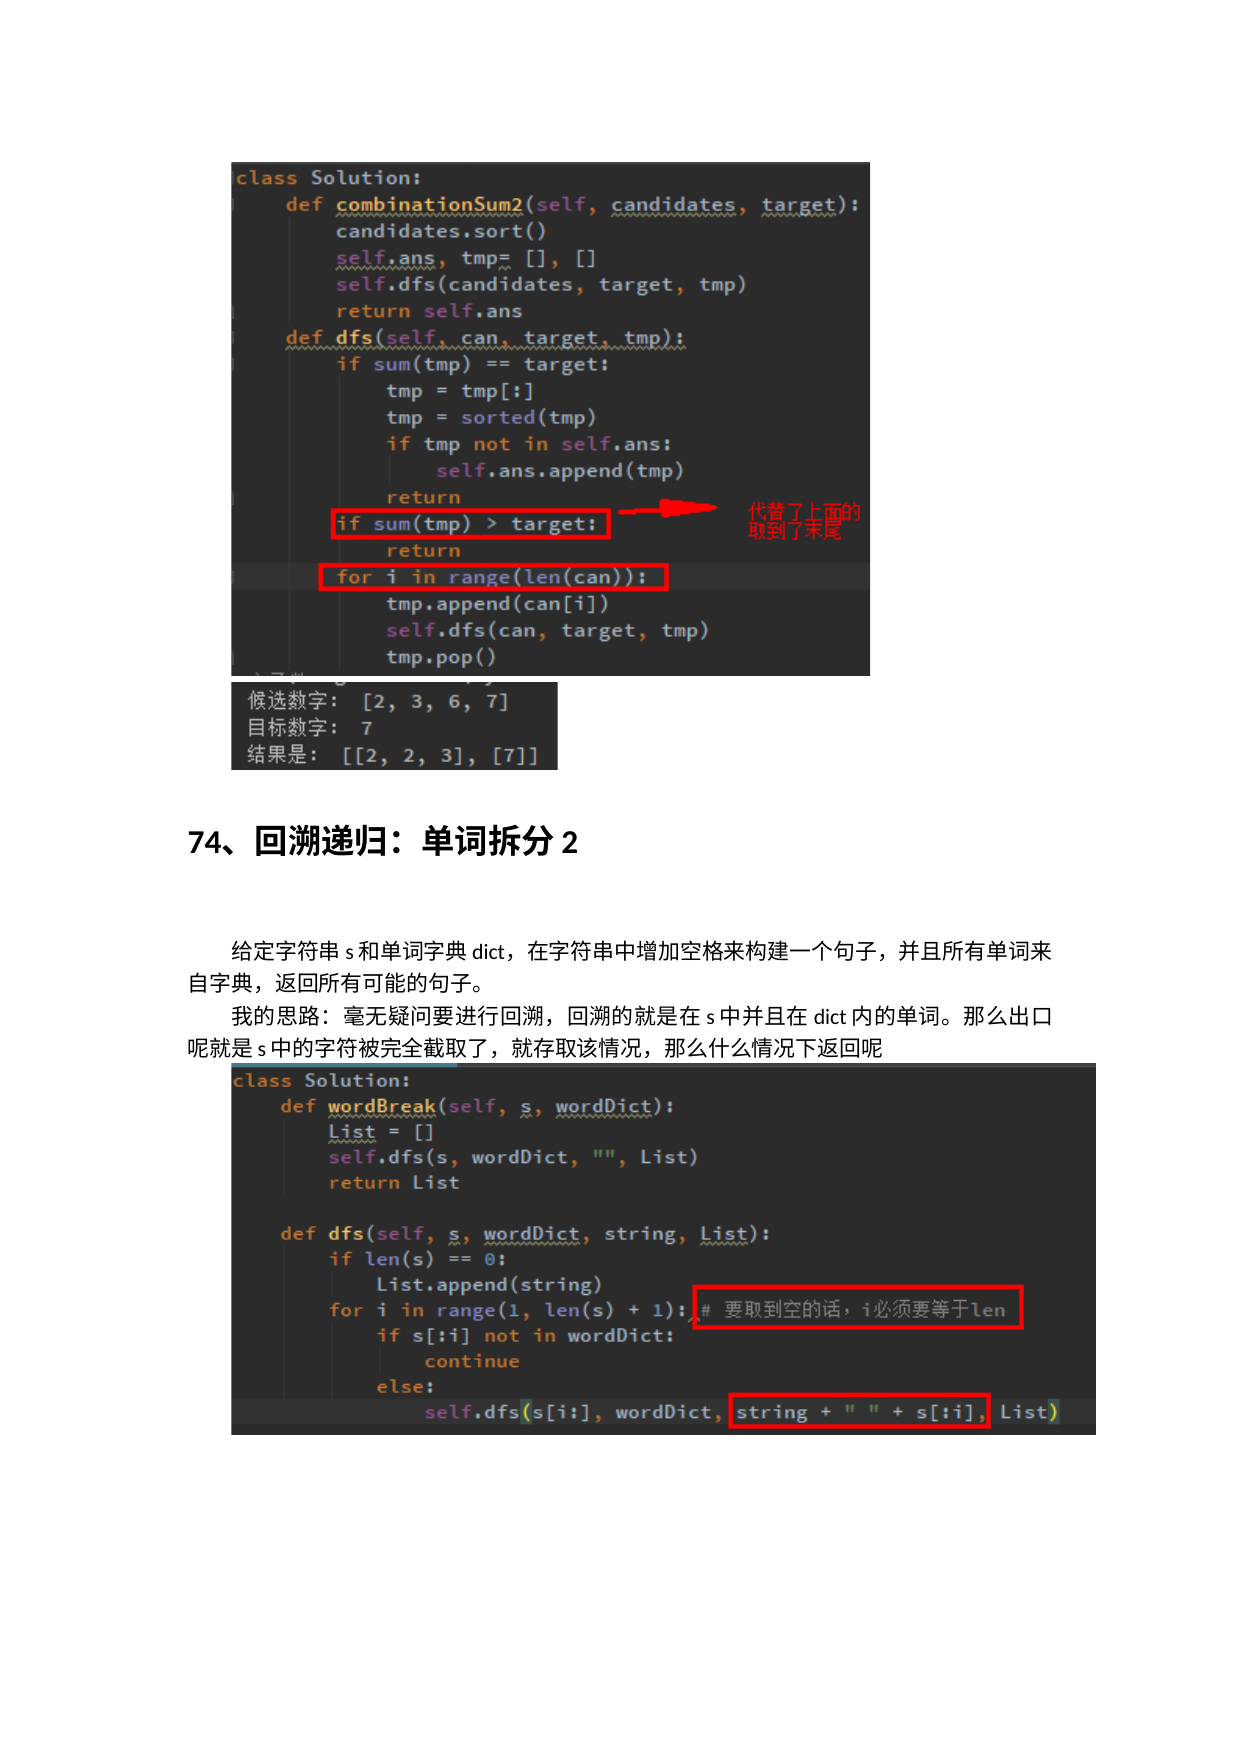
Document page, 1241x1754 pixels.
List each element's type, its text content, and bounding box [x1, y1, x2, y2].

picture [231, 1063, 1096, 1435]
picture [231, 682, 558, 770]
text 给定字符串s和单词字典dict，在字符串中增加空格来构建一个句子，并且所有单词来自字典，返回所有可能的句子。 [187, 933, 1053, 998]
text 我的思路：毫无疑问要进行回溯，回溯的就是在s中并且在dict内的单词。那么出口呢就是s中的字符被完全截取了，就存取该情况，那么什么情况下返回呢 [187, 998, 1053, 1063]
picture [231, 162, 871, 676]
subtitle 回溯递归：单词拆分2 [187, 807, 1053, 872]
